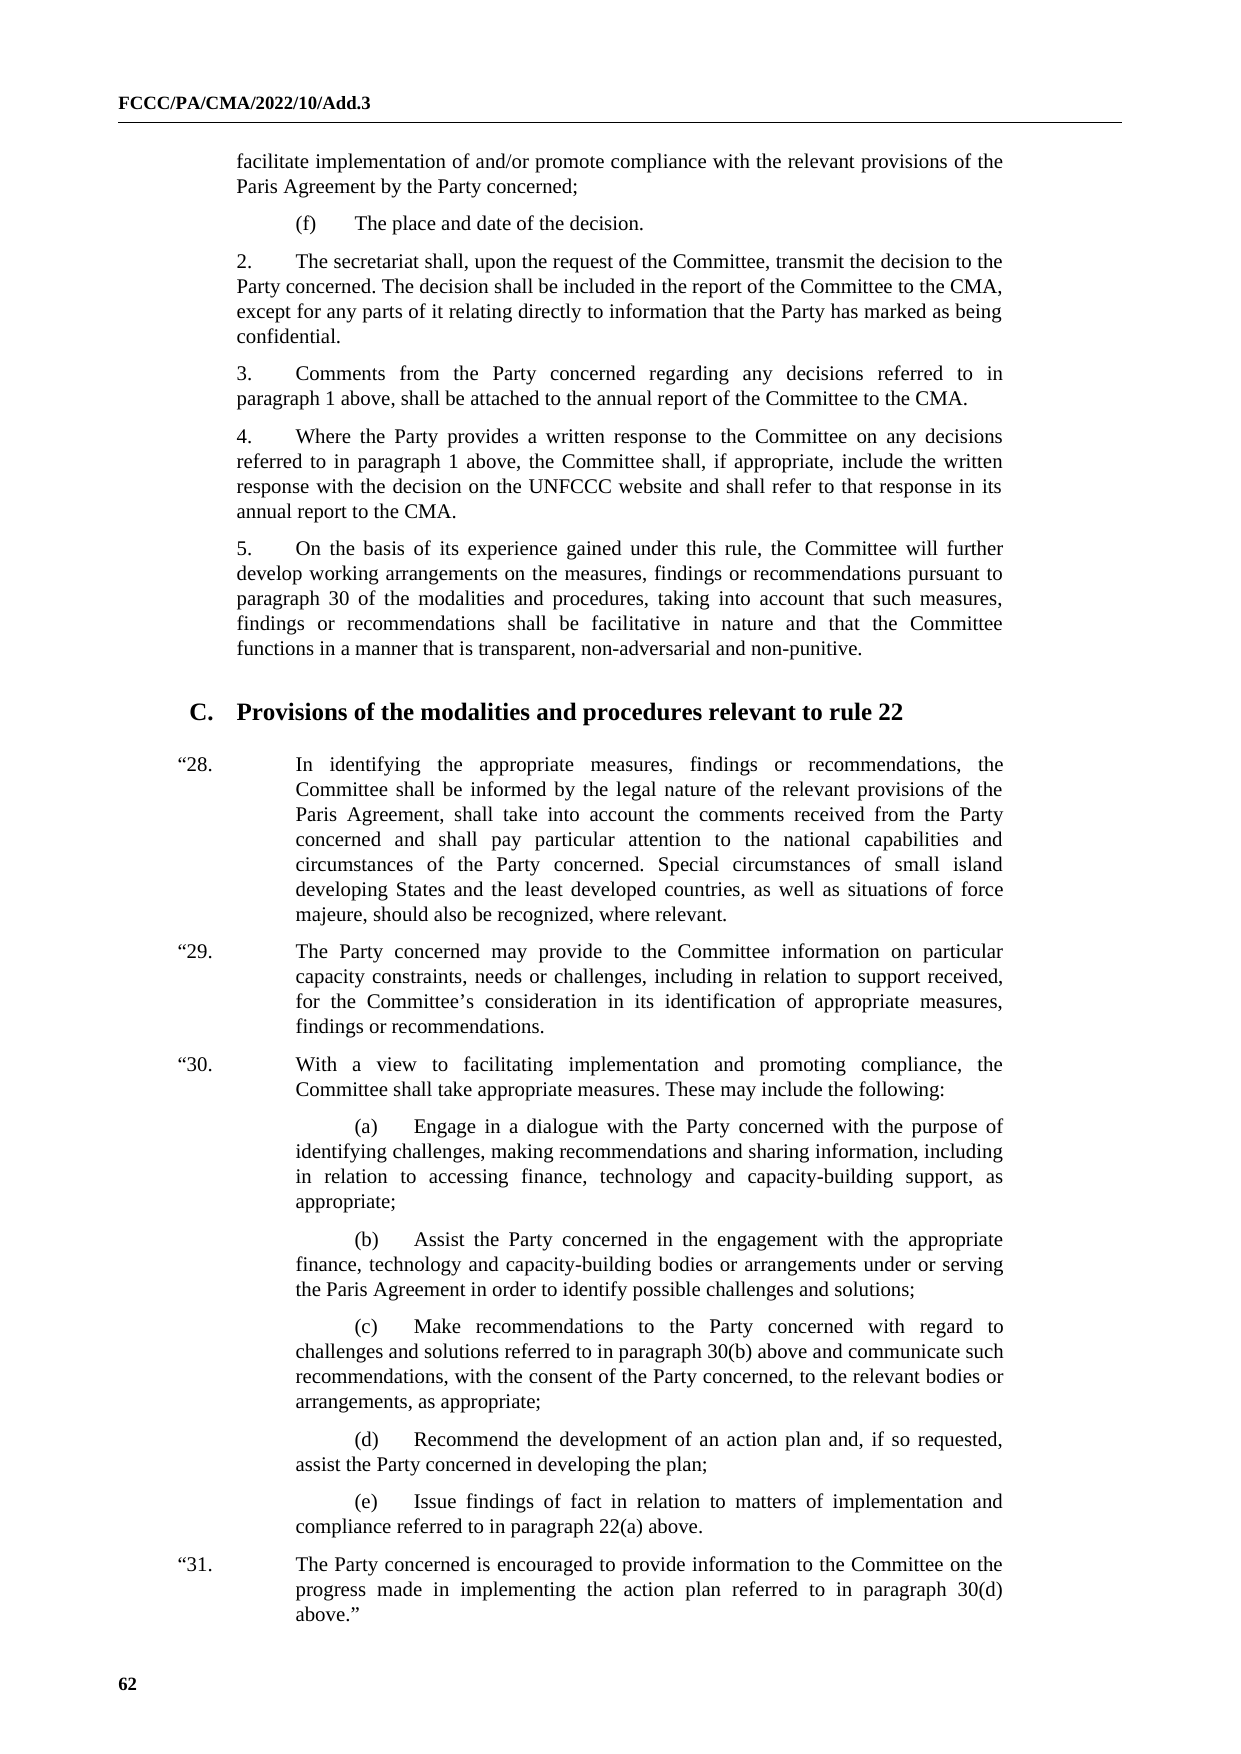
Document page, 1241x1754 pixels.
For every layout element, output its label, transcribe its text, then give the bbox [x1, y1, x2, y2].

list 2. The secretariat shall, upon the request of the Committee, transmit the decision to the Party concerned. The decision shall be included in the report of the Committee to the CMA, except for any parts of it relating directly to information that the Party has marked as being confidential. [236, 248, 1004, 348]
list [236, 148, 1004, 198]
text “29. The Party concerned may provide to the Committee information on particular capacity constraints, needs or challenges, including in relation to support received, for the Committee’s consideration in its identification of appropriate measures, findings or recommendations. [177, 938, 1004, 1038]
text (a) Engage in a dialogue with the Party concerned with the purpose of identifying challenges, making recommendations and sharing information, including in relation to accessing finance, technology and capacity-building support, as appropriate; [295, 1113, 1004, 1213]
text (c) Make recommendations to the Party concerned with regard to challenges and solutions referred to in paragraph 30(b) above and communicate such recommendations, with the consent of the Party concerned, to the relevant bodies or arrangements, as appropriate; [295, 1313, 1004, 1413]
text (d) Recommend the development of an action plan and, if so requested, assist the Party concerned in developing the plan; [295, 1426, 1004, 1476]
list (f) The place and date of the decision. [236, 210, 1004, 235]
list 4. Where the Party provides a written response to the Committee on any decisions referred to in paragraph 1 above, the Committee shall, if appropriate, include the written response with the decision on the UNFCCC website and shall refer to that response in its annual report to the CMA. [236, 423, 1004, 523]
text (b) Assist the Party concerned in the engagement with the appropriate finance, technology and capacity-building bodies or arrangements under or serving the Paris Agreement in order to identify possible challenges and solutions; [295, 1226, 1004, 1301]
list 3. Comments from the Party concerned regarding any decisions referred to in paragraph 1 above, shall be attached to the annual report of the Committee to the CMA. [236, 360, 1004, 410]
text (e) Issue findings of fact in relation to matters of implementation and compliance referred to in paragraph 22(a) above. [295, 1488, 1004, 1538]
text “31. The Party concerned is encouraged to provide information to the Committee on the progress made in implementing the action plan referred to in paragraph 30(d) above.” [177, 1551, 1004, 1626]
list 5. On the basis of its experience gained under this rule, the Committee will further develop working arrangements on the measures, findings or recommendations pursuant to paragraph 30 of the modalities and procedures, taking into account that such measures, findings or recommendations shall be facilitative in nature and that the Committee functions in a manner that is transparent, non-adversarial and non-punitive. [236, 535, 1004, 660]
text “28. In identifying the appropriate measures, findings or recommendations, the Committee shall be informed by the legal nature of the relevant provisions of the Paris Agreement, shall take into account the comments received from the Party concerned and shall pay particular attention to the national capabilities and circumstances of the Party concerned. Special circumstances of small island developing States and the least developed countries, as well as situations of force majeure, should also be recognized, where relevant. [177, 751, 1004, 926]
list C. Provisions of the modalities and procedures relevant to rule 22 [189, 698, 1004, 726]
text “30. With a view to facilitating implementation and promoting compliance, the Committee shall take appropriate measures. These may include the following: [177, 1051, 1004, 1101]
